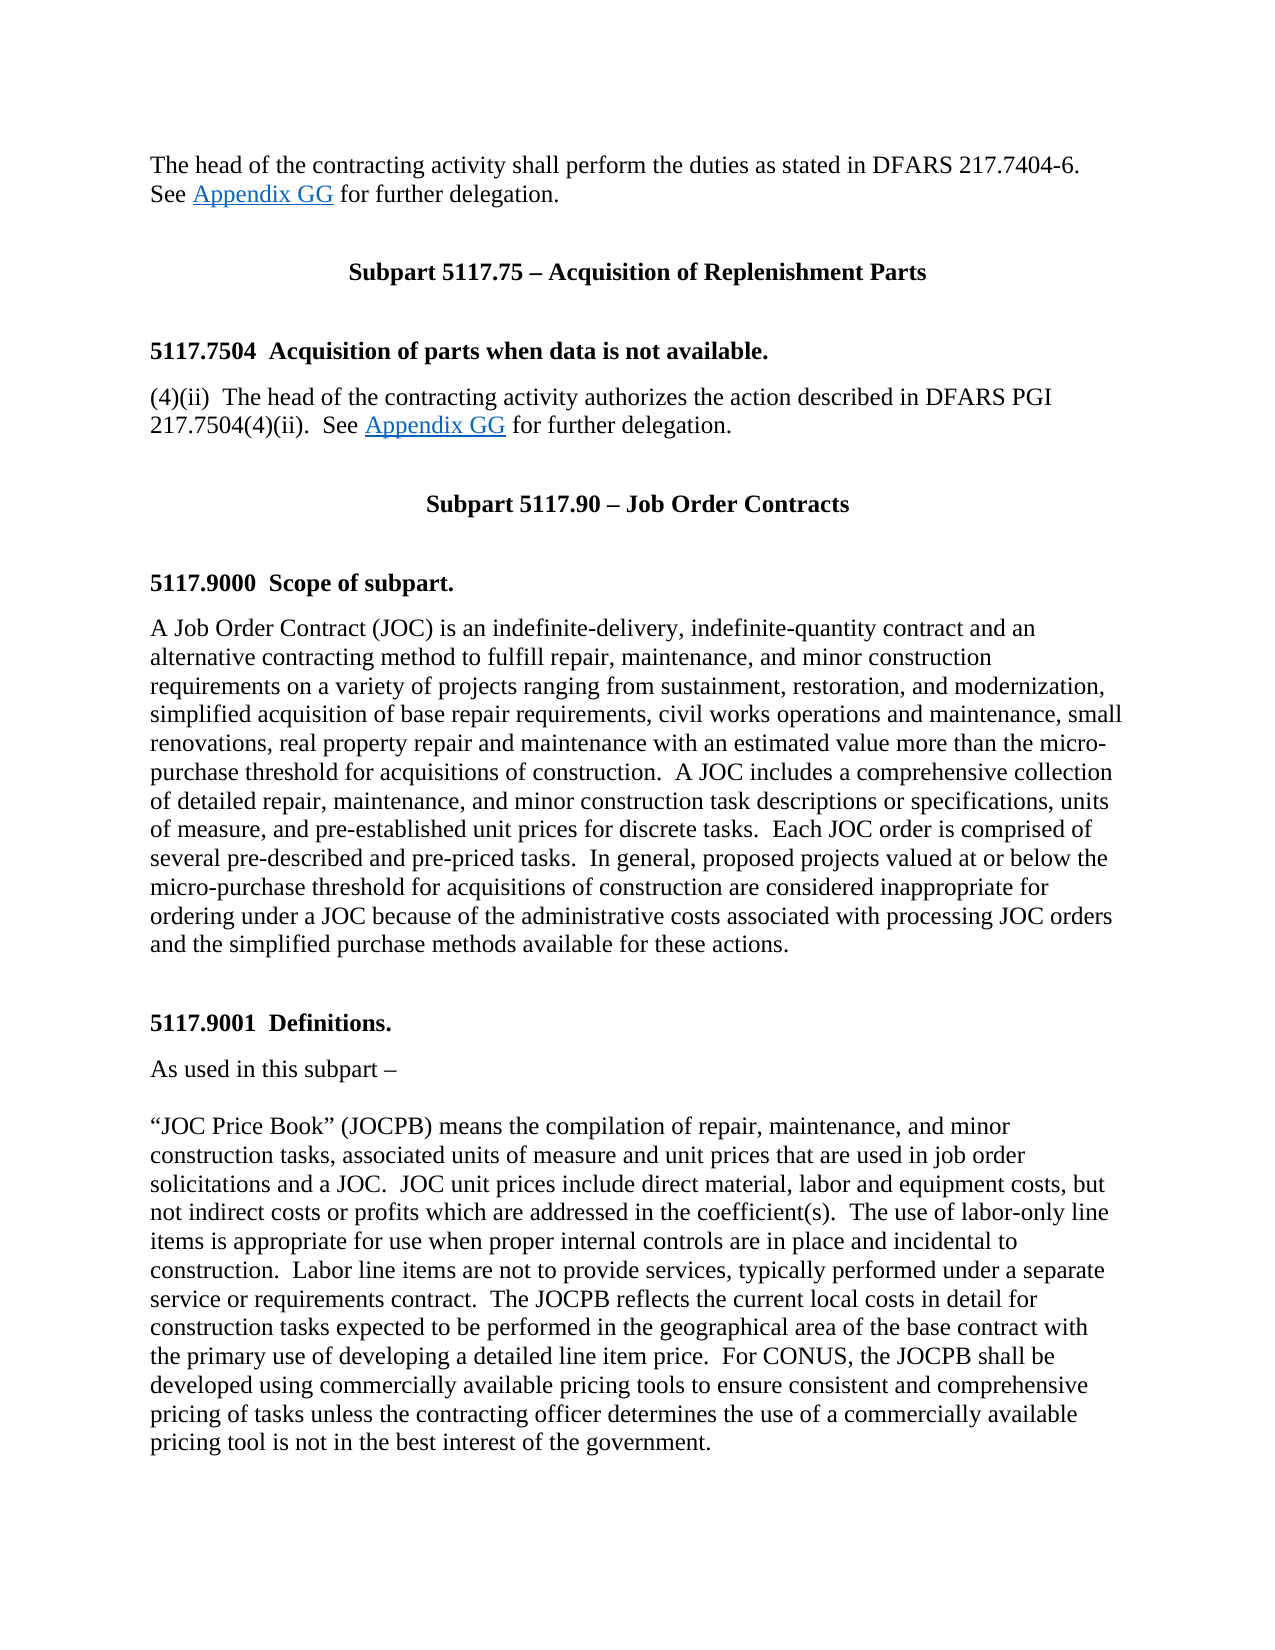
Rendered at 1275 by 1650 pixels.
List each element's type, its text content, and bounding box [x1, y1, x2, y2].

text As used in this subpart – [150, 1054, 1125, 1082]
subtitle 5117.9000 Scope of subpart. [150, 568, 1125, 597]
text (4)(ii) The head of the contracting activity authorizes the action described in DFARS PGI 217.7504(4)(ii). See Appendix GG for further delegation. [150, 382, 1125, 439]
subtitle 5117.9001 Definitions. [150, 1008, 1125, 1037]
text The head of the contracting activity shall perform the duties as stated in DFARS 217.7404-6. See Appendix GG for further delegation. [150, 150, 1125, 207]
subtitle Subpart 5117.75 – Acquisition of Replenishment Parts [150, 257, 1125, 286]
text “JOC Price Book” (JOCPB) means the compilation of repair, maintenance, and minor construction tasks, associated units of measure and unit prices that are used in job order solicitations and a JOC. JOC unit prices include direct material, labor and equipment costs, but not indirect costs or profits which are addressed in the coefficient(s). The use of labor-only line items is appropriate for use when proper internal controls are in place and incidental to construction. Labor line items are not to provide services, typically performed under a separate service or requirements contract. The JOCPB reflects the current local costs in detail for construction tasks expected to be performed in the geographical area of the base contract with the primary use of developing a detailed line item price. For CONUS, the JOCPB shall be developed using commercially available pricing tools to ensure consistent and comprehensive pricing of tasks unless the contracting officer determines the use of a commercially available pricing tool is not in the best interest of the government. [150, 1111, 1125, 1456]
subtitle Subpart 5117.90 – Job Order Contracts [150, 489, 1125, 518]
subtitle 5117.7504 Acquisition of parts when data is not available. [150, 336, 1125, 365]
text A Job Order Contract (JOC) is an indefinite-delivery, indefinite-quantity contract and an alternative contracting method to fulfill repair, maintenance, and minor construction requirements on a variety of projects ranging from sustainment, restoration, and modernization, simplified acquisition of base repair requirements, civil works operations and maintenance, small renovations, real property repair and maintenance with an estimated value more than the micro-purchase threshold for acquisitions of construction. A JOC includes a comprehensive collection of detailed repair, maintenance, and minor construction task descriptions or specifications, units of measure, and pre-established unit prices for discrete tasks. Each JOC order is comprised of several pre-described and pre-priced tasks. In general, proposed projects valued at or below the micro-purchase threshold for acquisitions of construction are considered inappropriate for ordering under a JOC because of the administrative costs associated with processing JOC orders and the simplified purchase methods available for these actions. [150, 613, 1125, 958]
